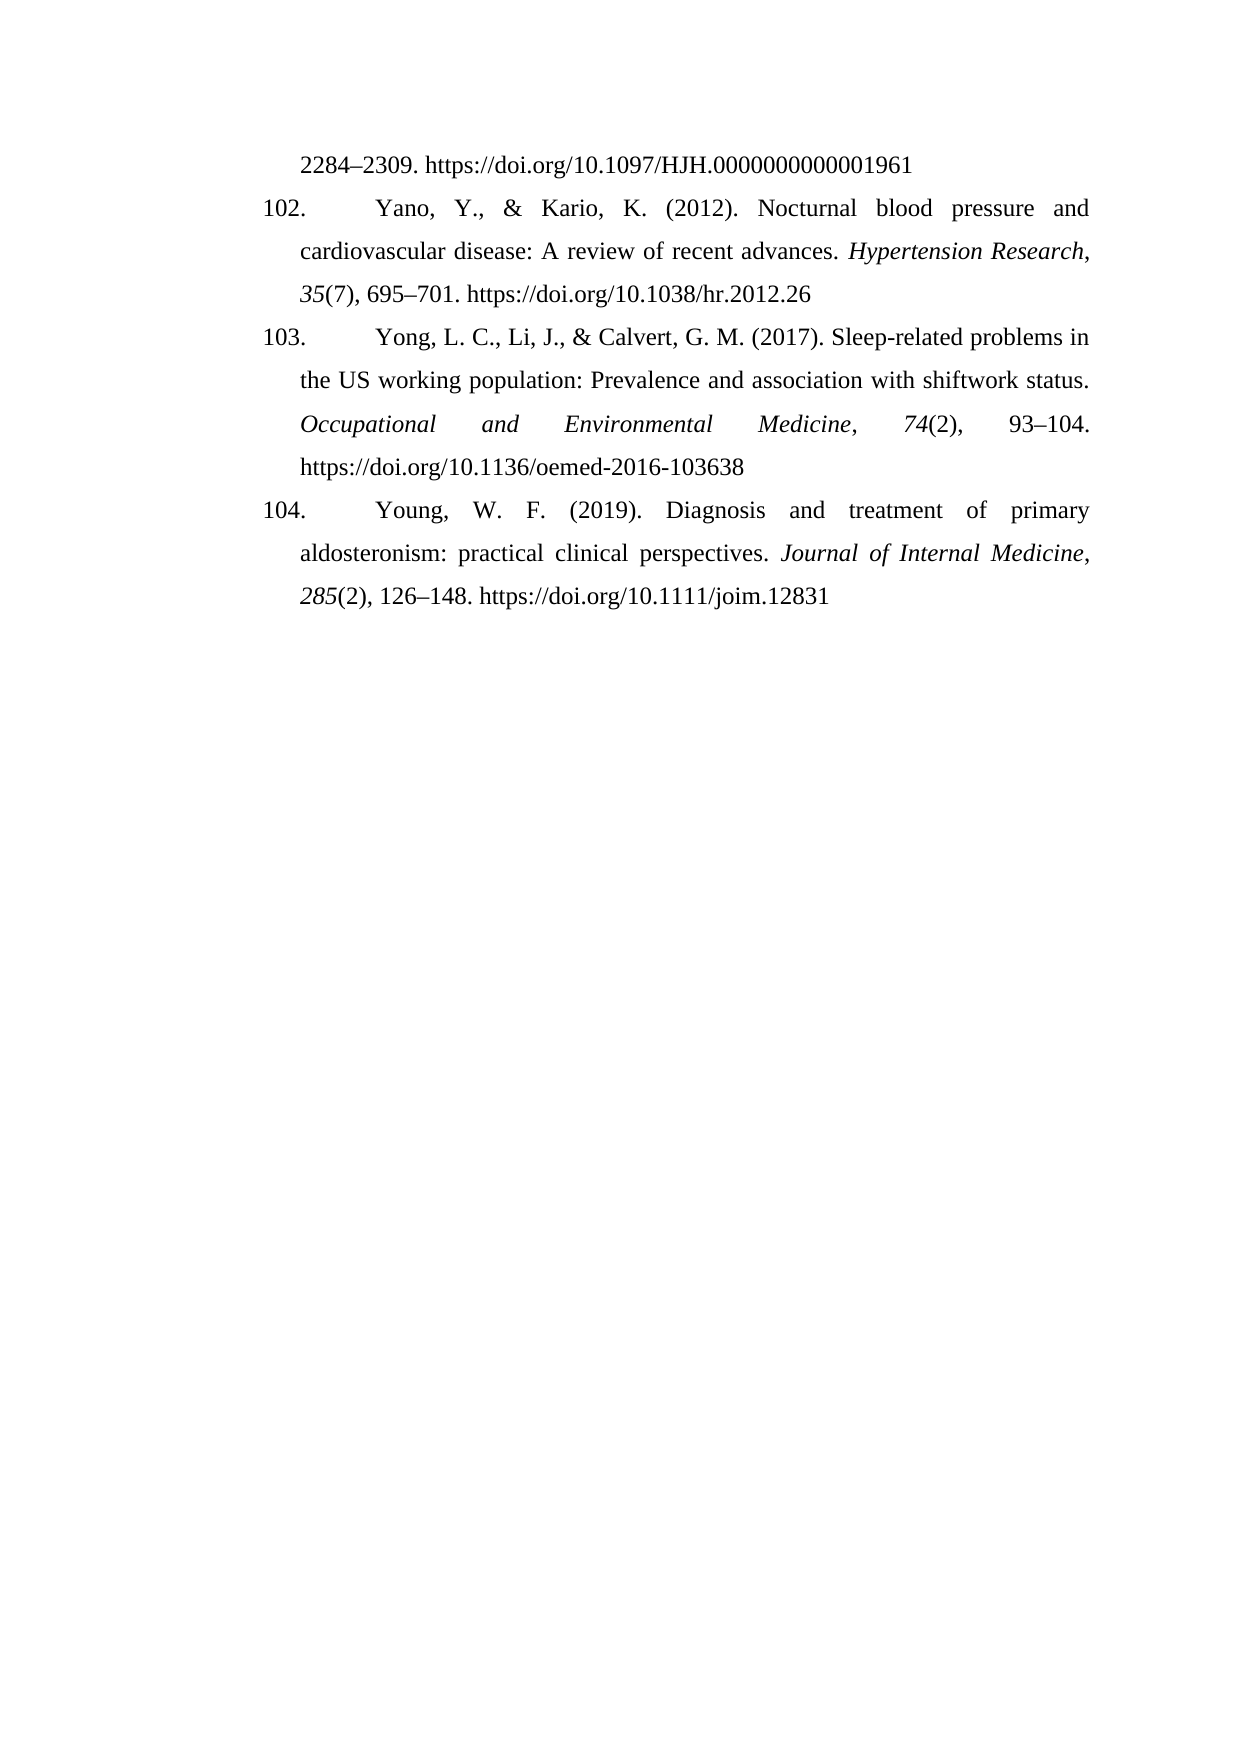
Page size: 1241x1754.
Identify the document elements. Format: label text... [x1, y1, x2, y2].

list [262, 150, 1090, 179]
list Yong, L. C., Li, J., & Calvert, G. M. (2017). Sleep-related problems in the US working population: Prevalence and association with shiftwork status. Occupational and Environmental Medicine, 74(2), 93–104. https://doi.org/10.1136/oemed-2016-103638 [262, 322, 1090, 481]
list Young, W. F. (2019). Diagnosis and treatment of primary aldosteronism: practical clinical perspectives. Journal of Internal Medicine, 285(2), 126–148. https://doi.org/10.1111/joim.12831 [262, 495, 1090, 610]
list Yano, Y., & Kario, K. (2012). Nocturnal blood pressure and cardiovascular disease: A review of recent advances. Hypertension Research, 35(7), 695–701. https://doi.org/10.1038/hr.2012.26 [262, 193, 1090, 308]
